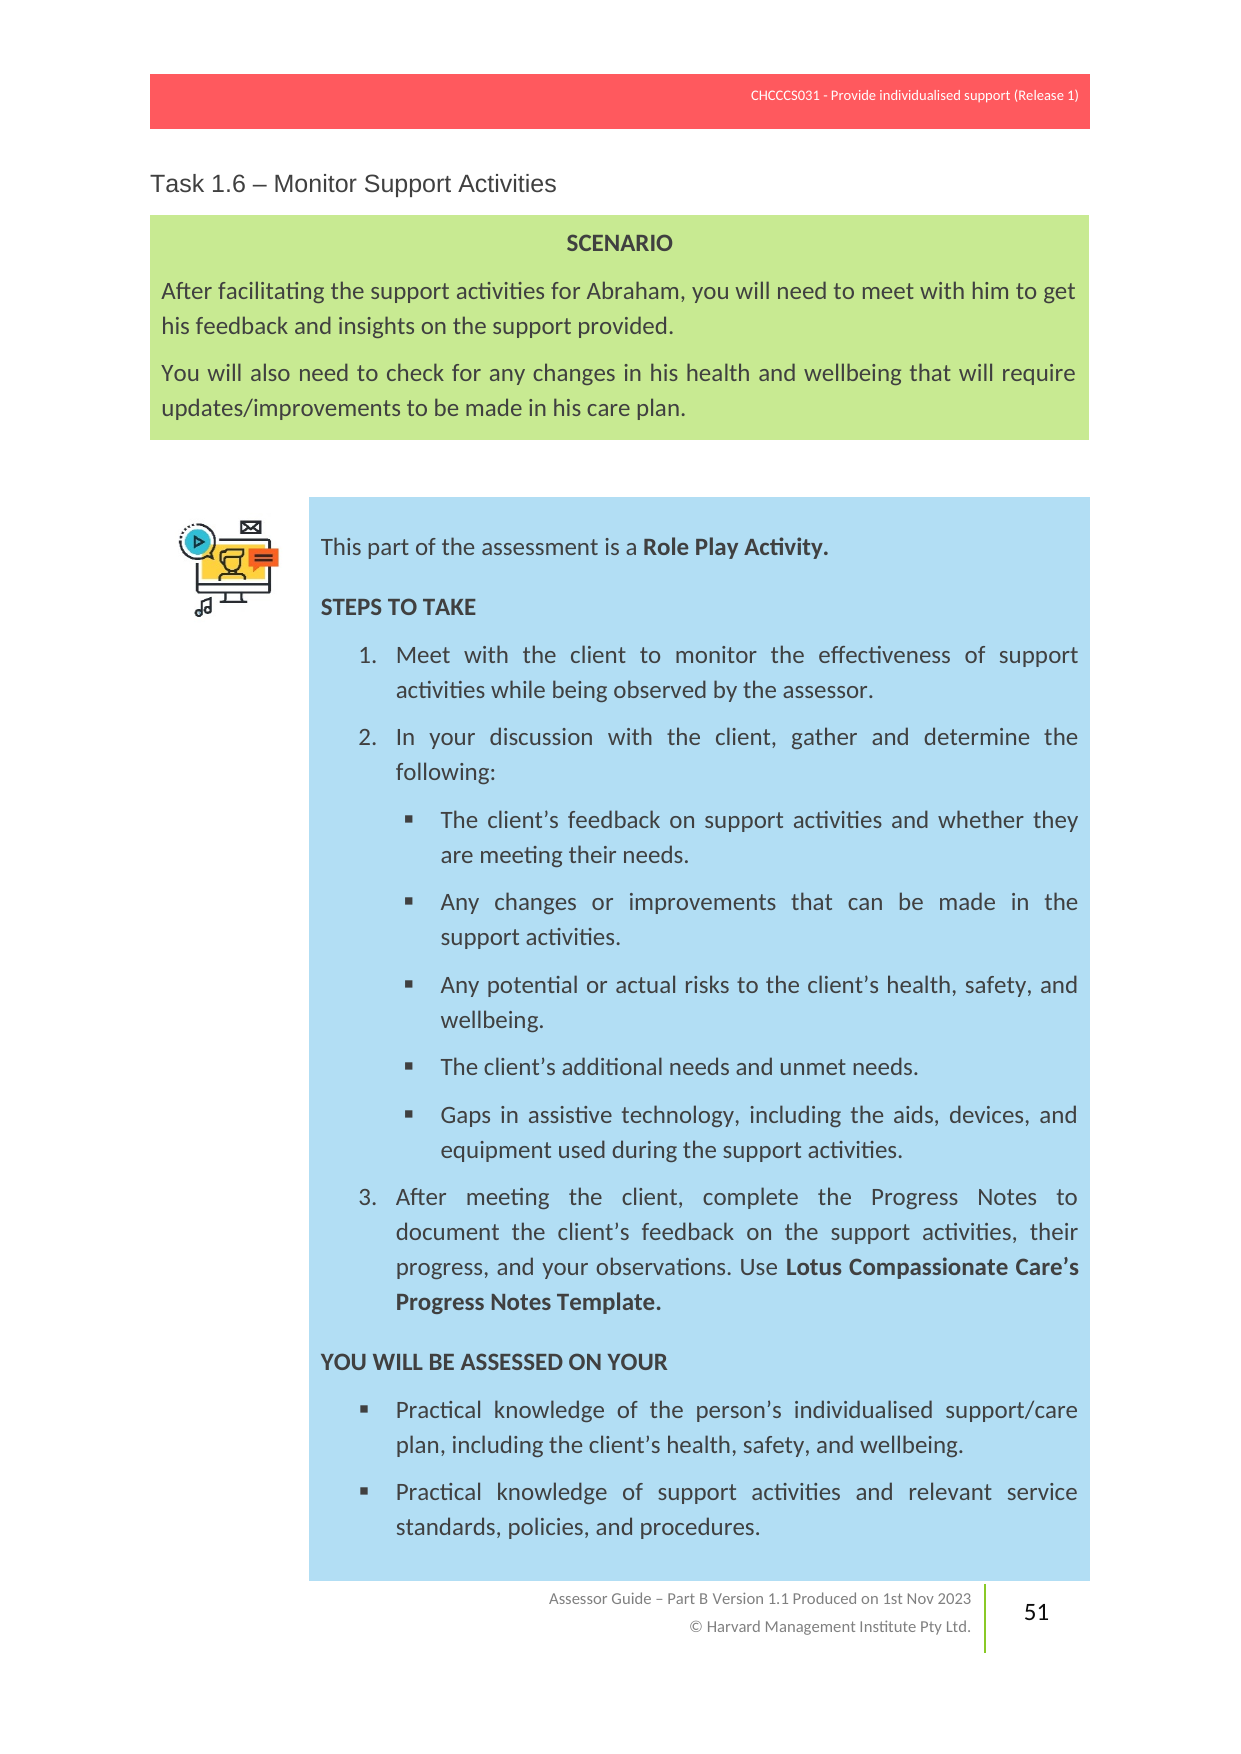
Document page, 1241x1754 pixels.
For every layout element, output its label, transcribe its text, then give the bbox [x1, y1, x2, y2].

subtitle Task 1.6 – Monitor Support Activities [150, 169, 1090, 198]
table_header SCENARIO After facilitating the support activities for Abraham, you will need to meet with him to get his feedback and insights on the support provided. You will also need to check for any changes in his health and wellbeing that will require updates/improvements to be made in his care plan. [150, 215, 1089, 440]
picture [173, 509, 286, 627]
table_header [309, 497, 1090, 1581]
table_header [150, 497, 309, 1581]
